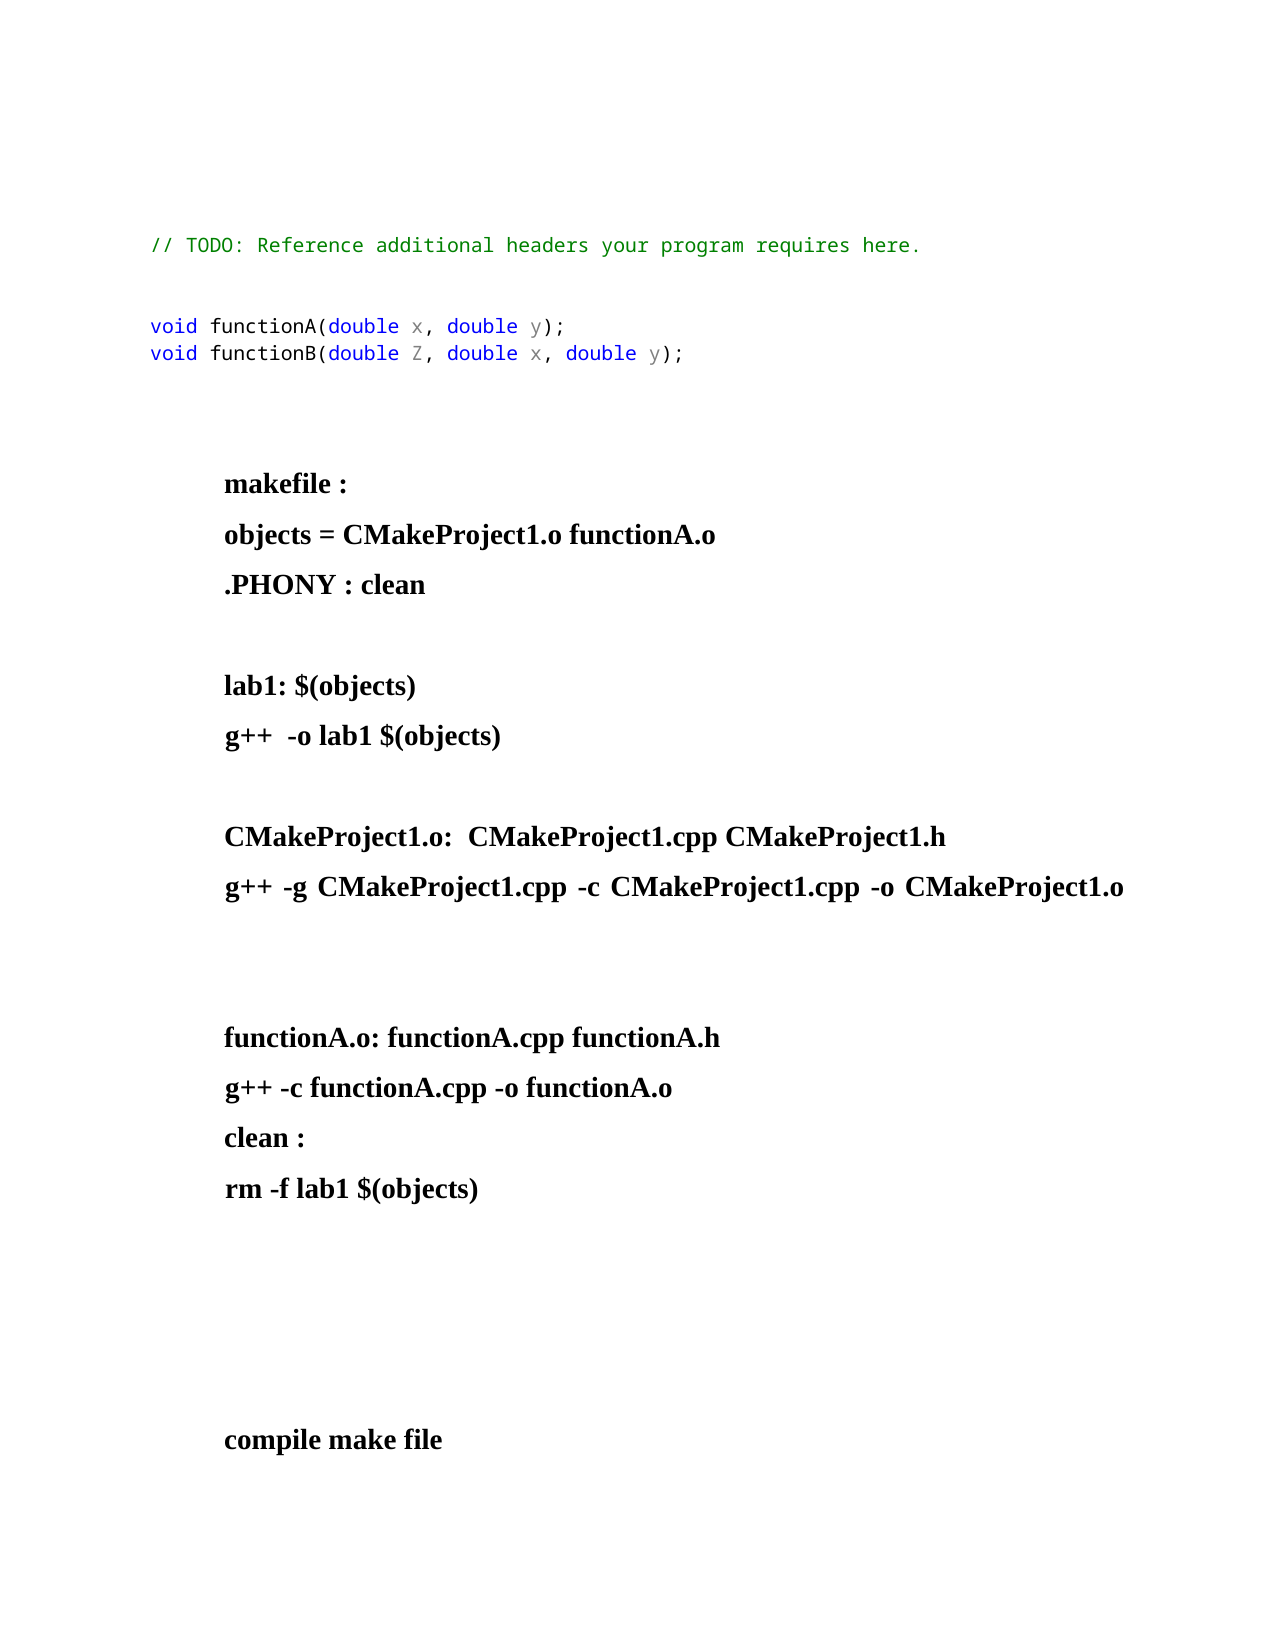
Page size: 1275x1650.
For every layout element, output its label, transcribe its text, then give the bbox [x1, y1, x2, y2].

text rm -f lab1 $(objects) [150, 1171, 1125, 1204]
text // TODO: Reference additional headers your program requires here. [150, 231, 1125, 258]
text void functionB(double Z, double x, double y); [150, 339, 1125, 366]
text CMakeProject1.o: CMakeProject1.cpp CMakeProject1.h [150, 819, 1125, 852]
text lab1: $(objects) [150, 668, 1125, 701]
text makefile : [150, 466, 1125, 500]
text functionA.o: functionA.cpp functionA.h [150, 1020, 1125, 1053]
text .PHONY : clean [150, 567, 1125, 601]
text clean : [150, 1121, 1125, 1154]
text objects = CMakeProject1.o functionA.o [150, 517, 1125, 550]
text g++ -o lab1 $(objects) [150, 718, 1125, 752]
text g++ -c functionA.cpp -o functionA.o [150, 1070, 1125, 1104]
text void functionA(double x, double y); [150, 312, 1125, 339]
text compile make file [150, 1422, 1125, 1456]
text g++ -g CMakeProject1.cpp -c CMakeProject1.cpp -o CMakeProject1.o [150, 869, 1125, 953]
